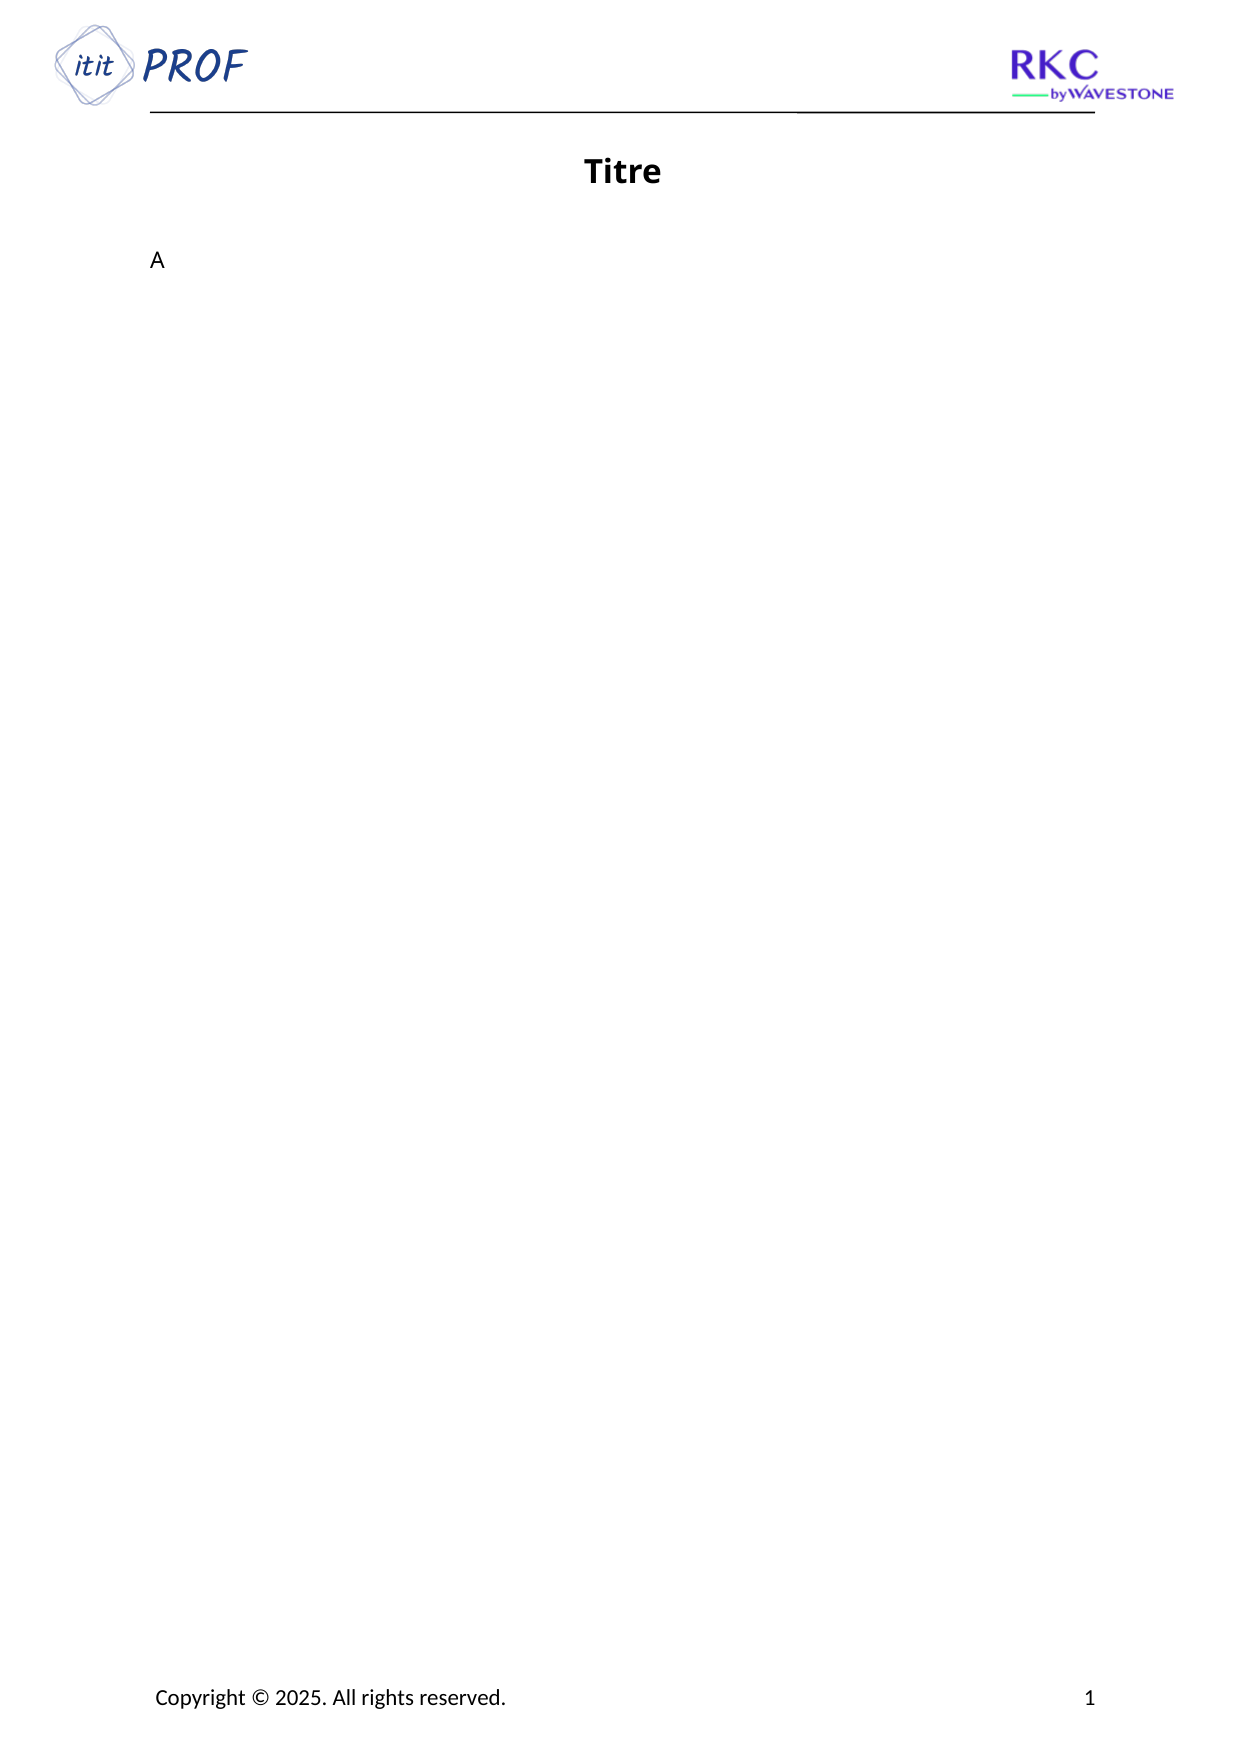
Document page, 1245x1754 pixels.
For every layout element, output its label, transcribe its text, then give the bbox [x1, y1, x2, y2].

picture [53, 23, 249, 107]
text Titre [150, 148, 1095, 193]
text A [150, 244, 1095, 276]
picture [982, 26, 1184, 119]
